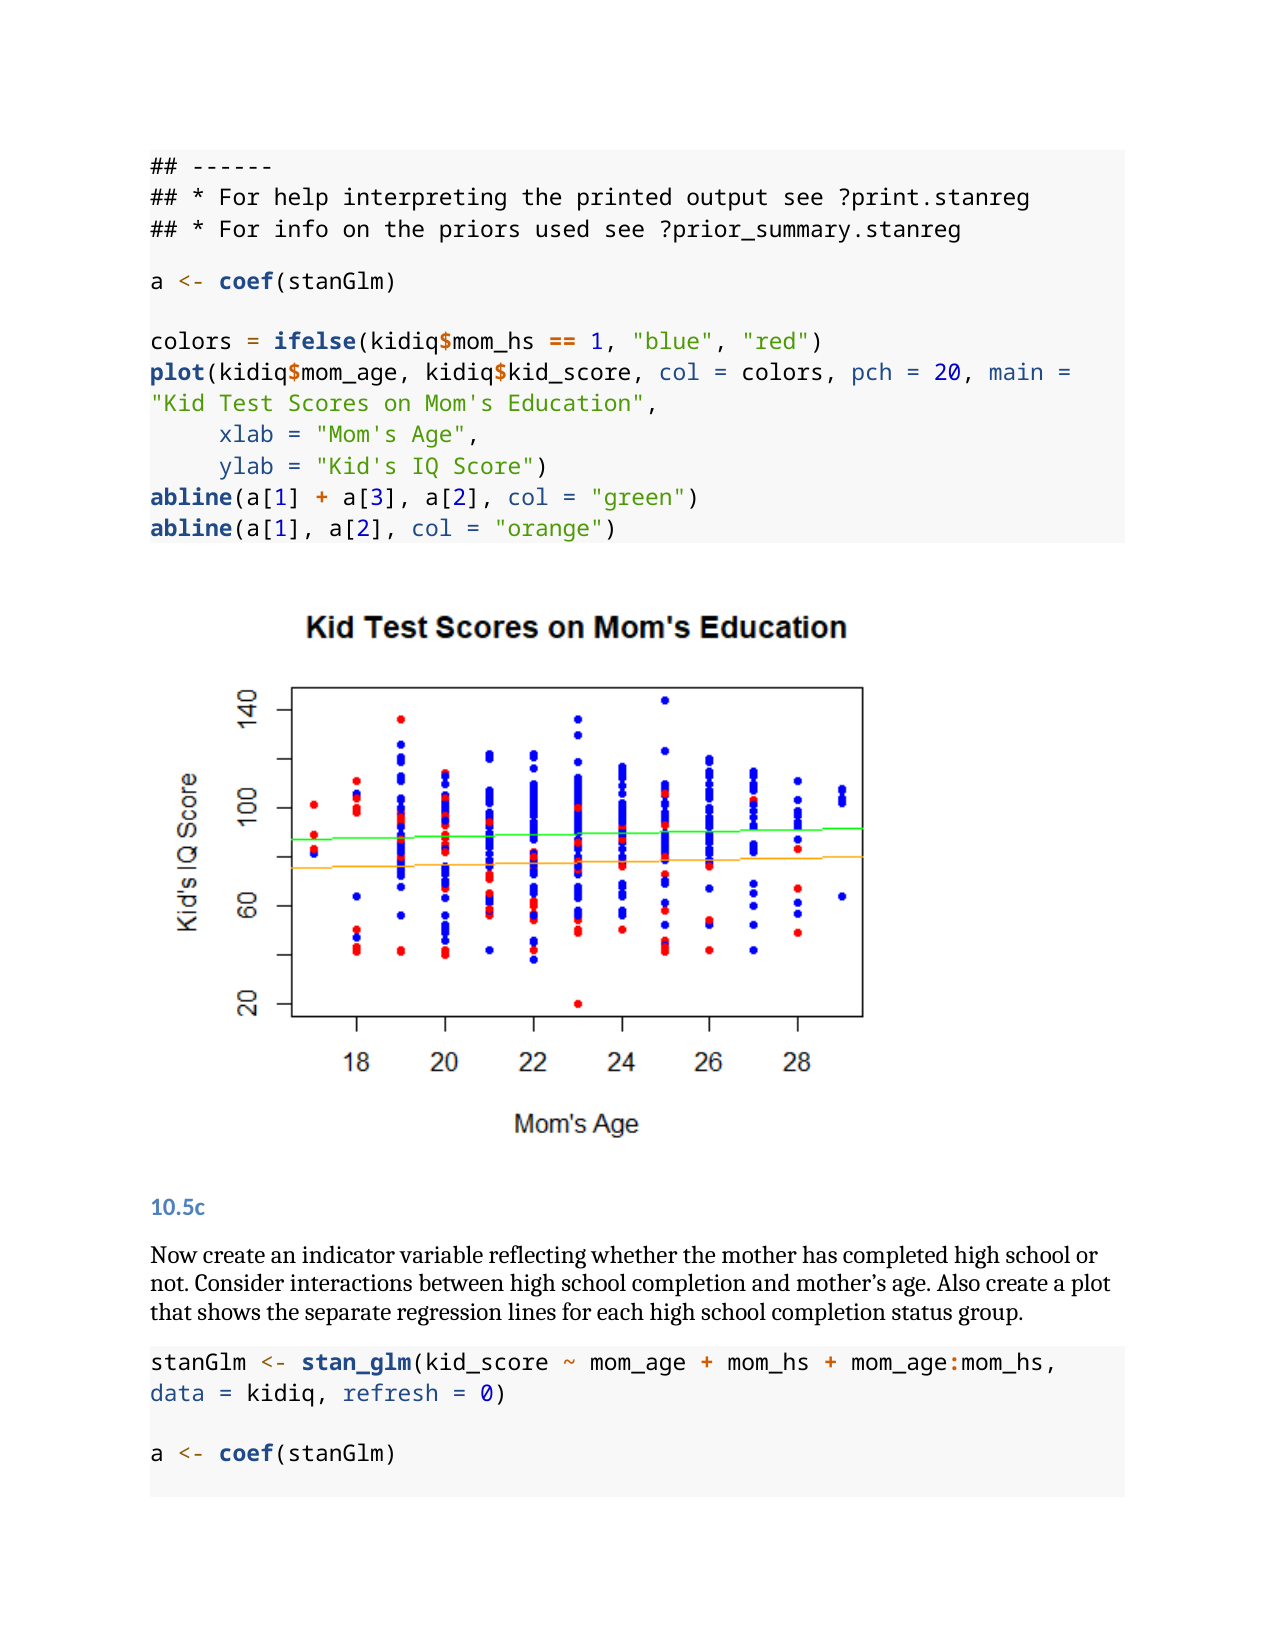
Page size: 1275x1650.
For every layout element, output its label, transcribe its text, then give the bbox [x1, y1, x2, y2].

text Now create an indicator variable reflecting whether the mother has completed high school or not. Consider interactions between high school completion and mother’s age. Also create a plot that shows the separate regression lines for each high school completion status group. [150, 1241, 1125, 1327]
picture [168, 564, 927, 1171]
text a <- coef(stanGlm) colors = ifelse(kidiq$mom_hs == 1, "blue", "red") plot(kidiq$mom_age, kidiq$kid_score, col = colors, pch = 20, main = "Kid Test Scores on Mom's Education", xlab = "Mom's Age", ylab = "Kid's IQ Score") abline(a[1] + a[3], a[2], col = "green") abline(a[1], a[2], col = "orange") [150, 264, 1125, 543]
subtitle 10.5c [150, 1191, 1125, 1222]
